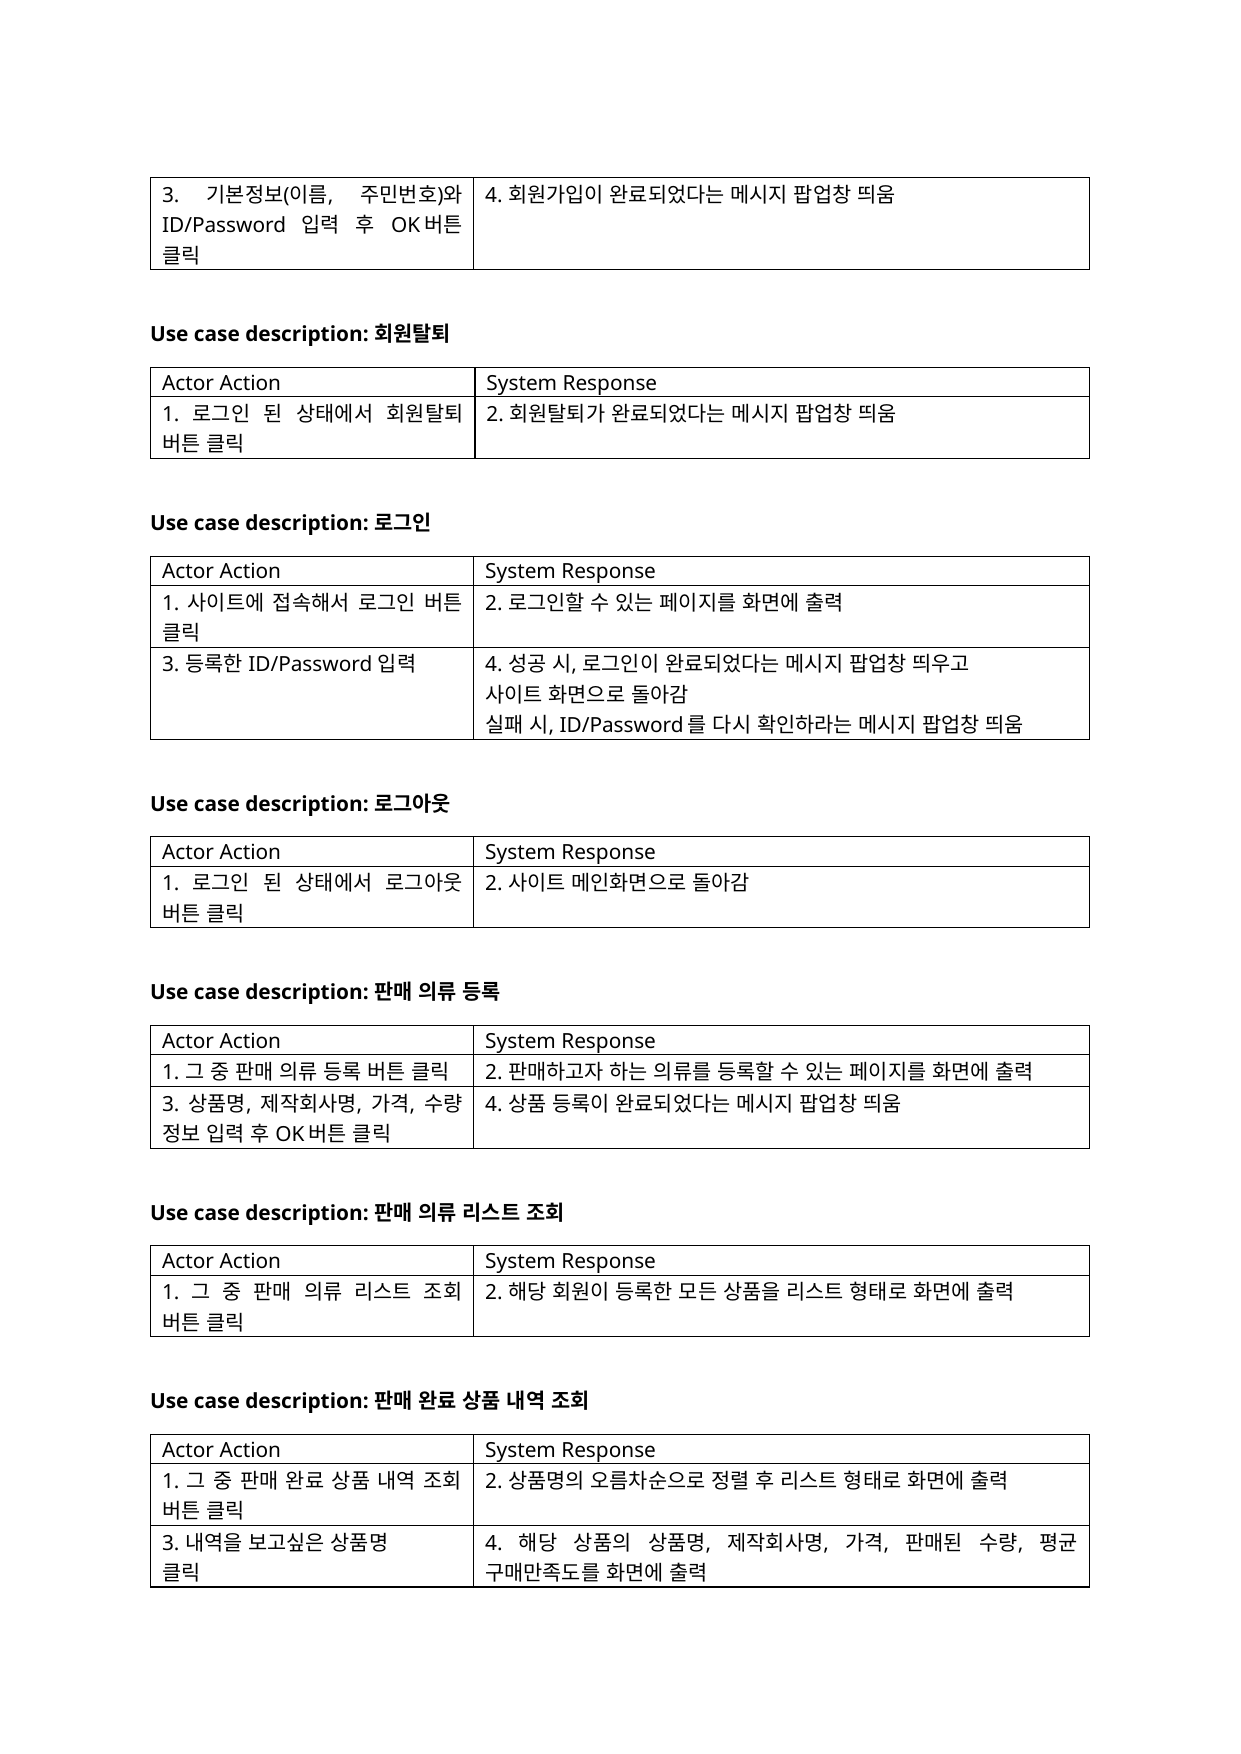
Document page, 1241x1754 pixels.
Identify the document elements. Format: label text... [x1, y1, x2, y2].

table_header Actor Action [151, 837, 473, 866]
table_header Actor Action [151, 557, 473, 585]
table_header System Response [474, 837, 1089, 866]
table_cell 1. 그 중 판매 의류 리스트 조회 버튼 클릭 [151, 1276, 473, 1336]
table_cell 4. 성공 시, 로그인이 완료되었다는 메시지 팝업창 띄우고 사이트 화면으로 돌아감 실패 시, ID/Password를 다시 확인하라는 메시지 팝업창 띄움 [474, 648, 1089, 738]
table_cell 2. 회원탈퇴가 완료되었다는 메시지 팝업창 띄움 [476, 397, 1089, 458]
text Use case description: 로그인 [150, 506, 1090, 536]
table_header System Response [474, 557, 1089, 585]
table_cell 4. 회원가입이 완료되었다는 메시지 팝업창 띄움 [474, 178, 1089, 269]
table_header Actor Action [151, 1246, 473, 1274]
table_cell 2. 상품명의 오름차순으로 정렬 후 리스트 형태로 화면에 출력 [474, 1464, 1089, 1525]
table_cell 1. 사이트에 접속해서 로그인 버튼 클릭 [151, 586, 473, 647]
table_header Actor Action [151, 368, 474, 396]
table_cell 4. 해당 상품의 상품명, 제작회사명, 가격, 판매된 수량, 평균 구매만족도를 화면에 출력 [474, 1526, 1089, 1586]
table_cell 1. 그 중 판매 완료 상품 내역 조회 버튼 클릭 [151, 1464, 473, 1525]
table_cell 4. 상품 등록이 완료되었다는 메시지 팝업창 띄움 [474, 1087, 1089, 1147]
table_cell 1. 로그인 된 상태에서 회원탈퇴 버튼 클릭 [151, 397, 474, 458]
table_cell 3. 상품명, 제작회사명, 가격, 수량 정보 입력 후 OK버튼 클릭 [151, 1087, 473, 1147]
text Use case description: 회원탈퇴 [150, 317, 1090, 348]
text Use case description: 판매 의류 등록 [150, 976, 1090, 1006]
table_header System Response [474, 1026, 1089, 1054]
text Use case description: 판매 의류 리스트 조회 [150, 1196, 1090, 1226]
text Use case description: 로그아웃 [150, 787, 1090, 817]
text Use case description: 판매 완료 상품 내역 조회 [150, 1384, 1090, 1415]
table_cell 2. 해당 회원이 등록한 모든 상품을 리스트 형태로 화면에 출력 [474, 1276, 1089, 1336]
table_cell 3. 내역을 보고싶은 상품명 클릭 [151, 1526, 473, 1586]
table_header System Response [476, 368, 1089, 396]
table_header Actor Action [151, 1026, 473, 1054]
table_cell 2. 사이트 메인화면으로 돌아감 [474, 867, 1089, 927]
table_cell 1. 로그인 된 상태에서 로그아웃 버튼 클릭 [151, 867, 473, 927]
table_header Actor Action [151, 1435, 473, 1463]
table_cell 3. 기본정보(이름, 주민번호)와 ID/Password 입력 후 OK버튼 클릭 [151, 178, 473, 269]
table_cell 1. 그 중 판매 의류 등록 버튼 클릭 [151, 1055, 473, 1086]
table_cell 2. 로그인할 수 있는 페이지를 화면에 출력 [474, 586, 1089, 647]
table_cell 2. 판매하고자 하는 의류를 등록할 수 있는 페이지를 화면에 출력 [474, 1055, 1089, 1086]
table_header System Response [474, 1435, 1089, 1463]
table_header System Response [474, 1246, 1089, 1274]
table_cell 3. 등록한 ID/Password 입력 [151, 648, 473, 738]
